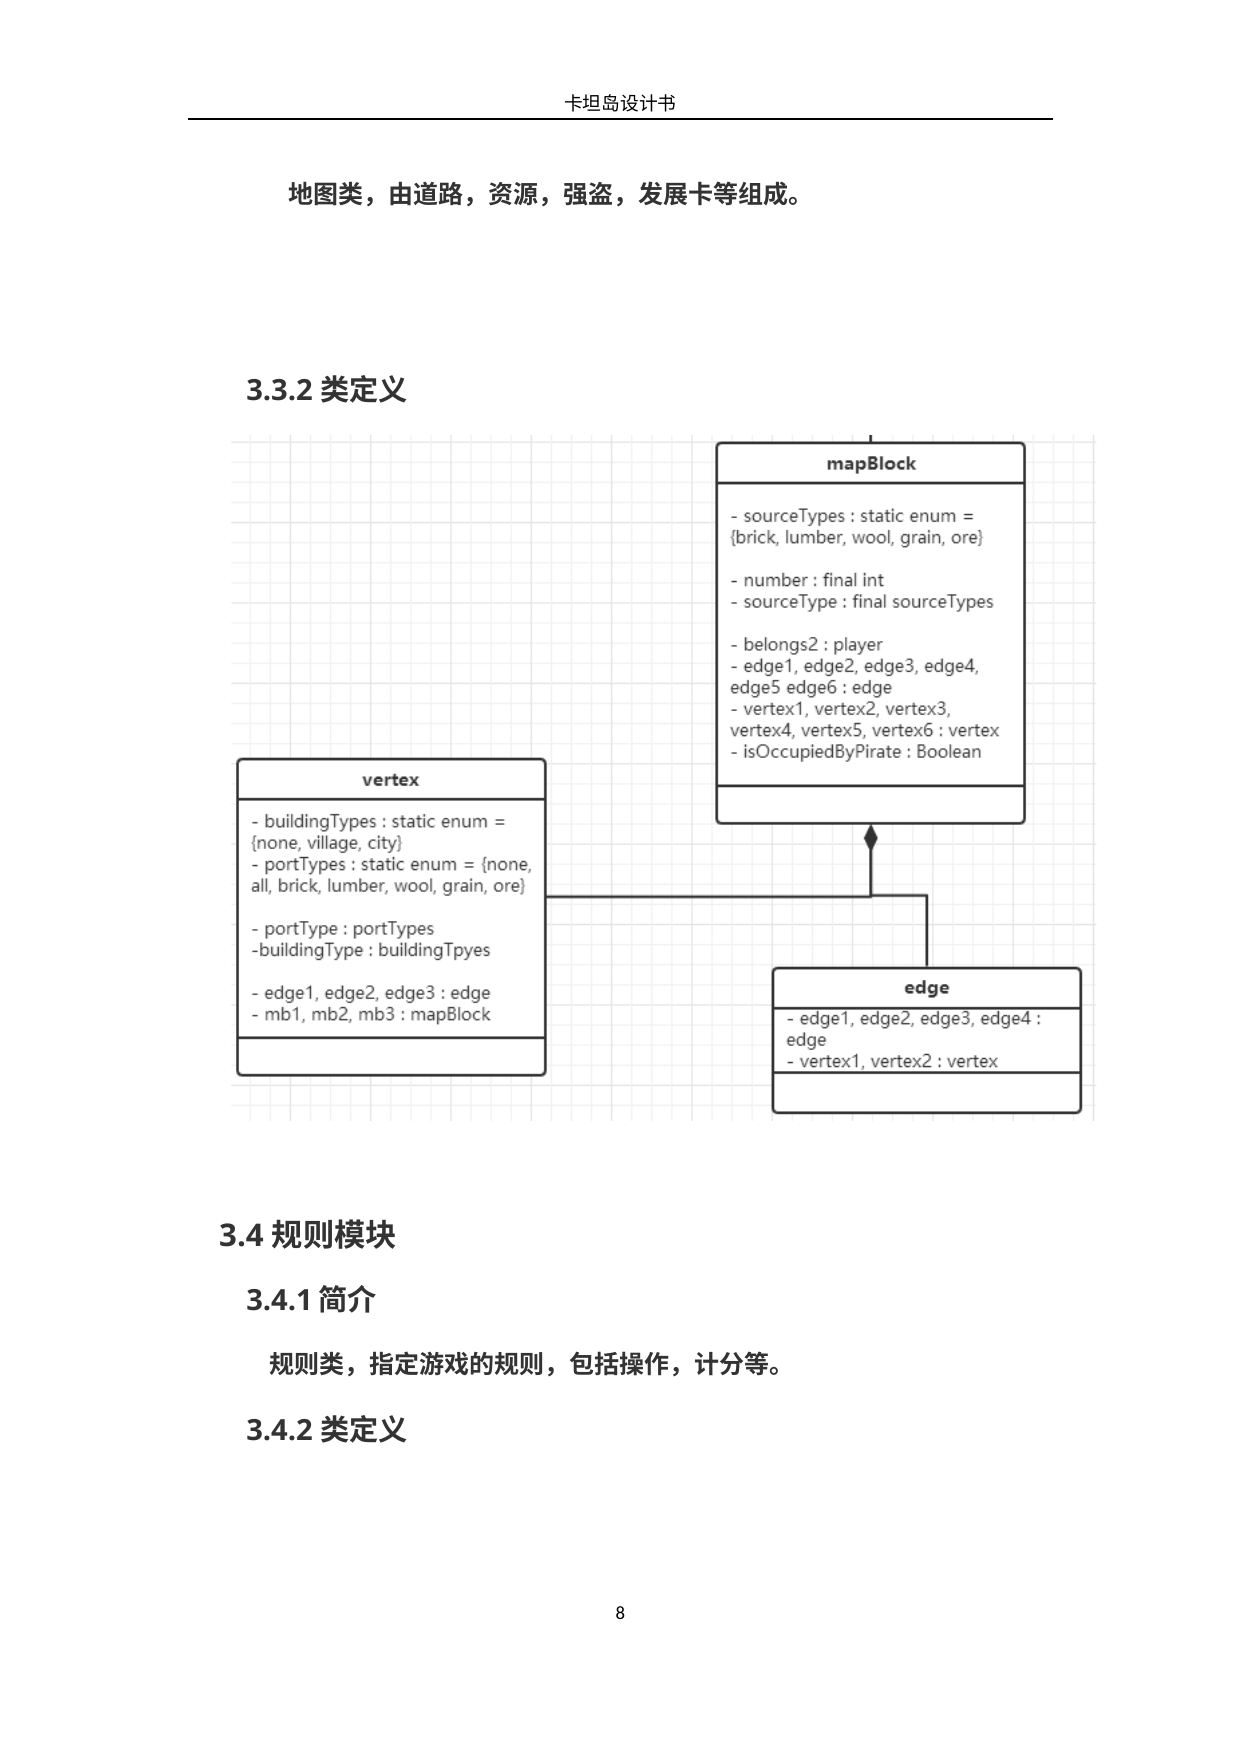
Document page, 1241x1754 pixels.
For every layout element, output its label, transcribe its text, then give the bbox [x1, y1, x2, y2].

text 3.4.1简介 [187, 1266, 1053, 1331]
text 3.3.2 类定义 [187, 356, 1053, 421]
text 3.4 规则模块 [187, 1201, 1053, 1266]
text 规则类，指定游戏的规则，包括操作，计分等。 [187, 1331, 1053, 1396]
text 地图类，由道路，资源，强盗，发展卡等组成。 [187, 161, 1053, 226]
picture [231, 435, 1097, 1121]
text 3.4.2 类定义 [187, 1396, 1053, 1461]
